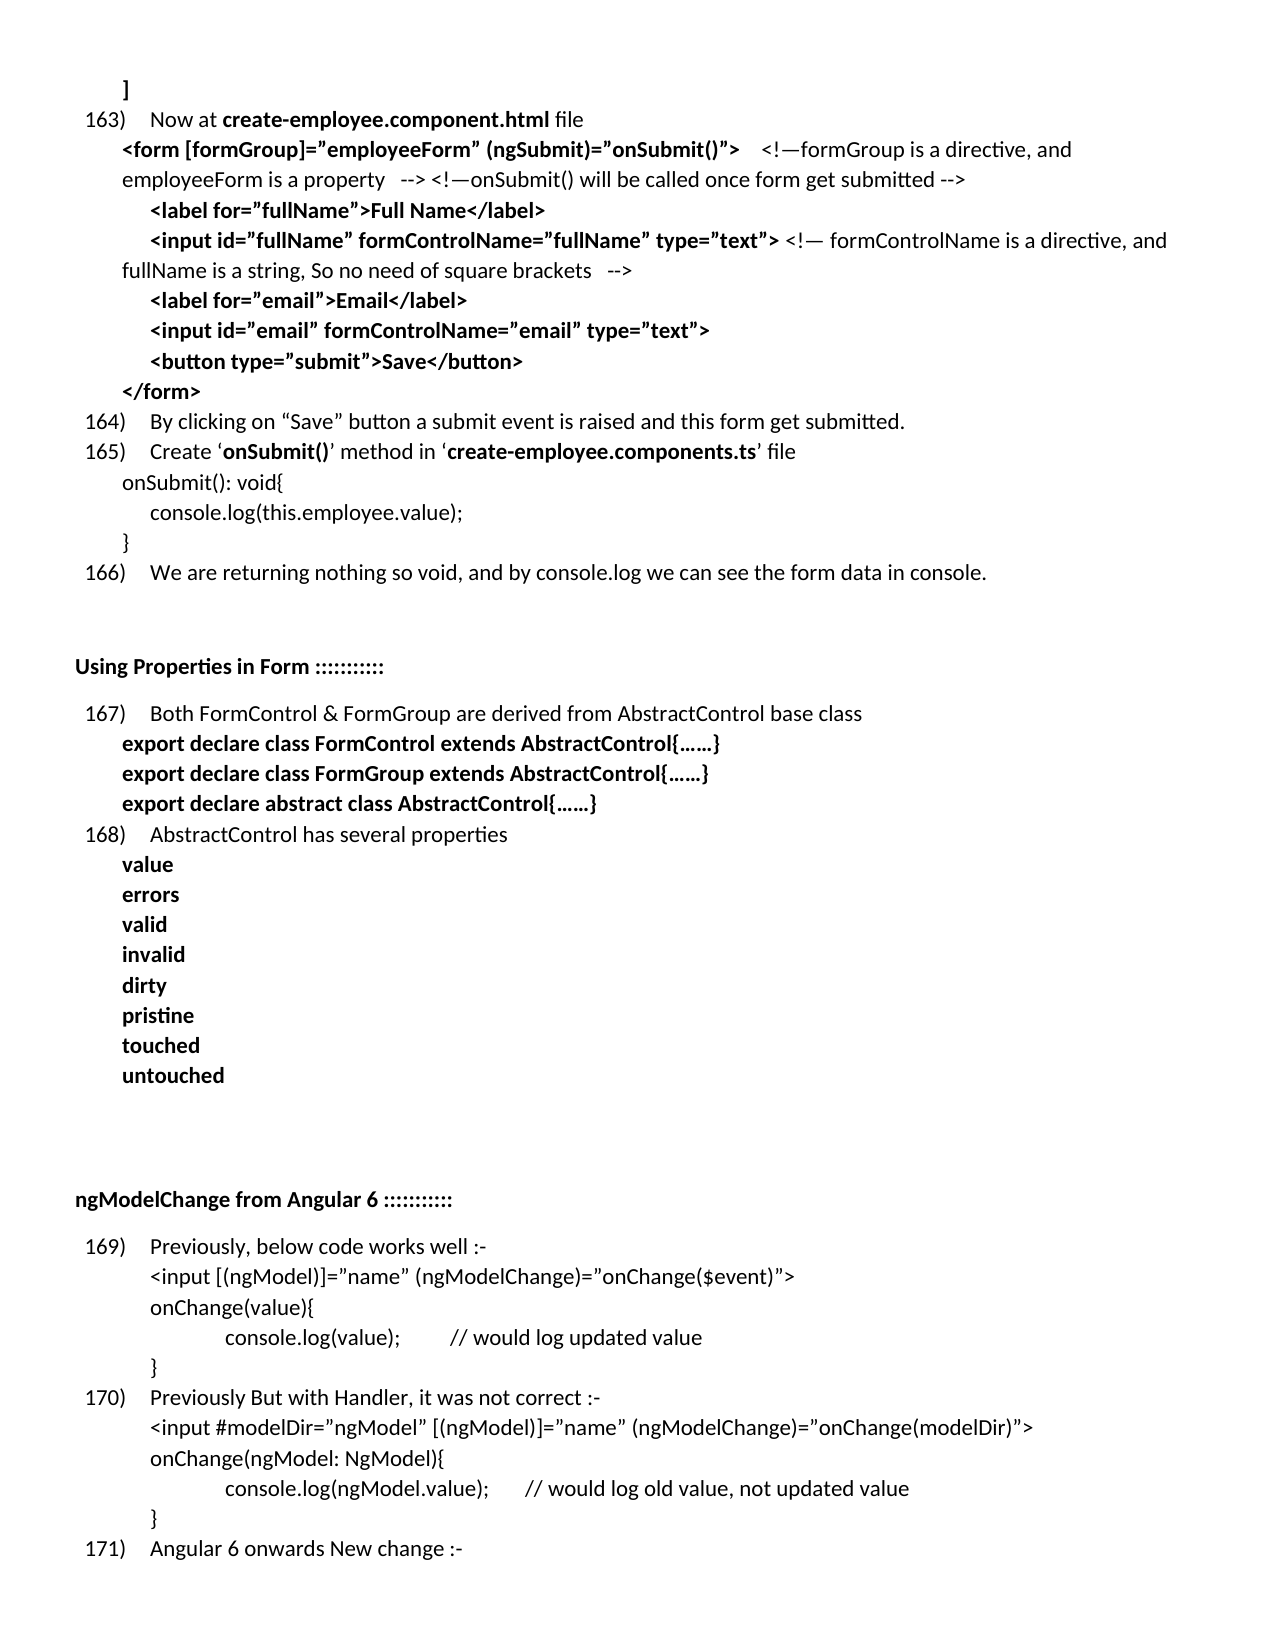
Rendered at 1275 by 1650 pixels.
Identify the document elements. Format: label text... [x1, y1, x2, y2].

list By clicking on “Save” button a submit event is raised and this form get submitted. [84, 407, 1200, 435]
list } [122, 528, 1200, 556]
list valid [122, 910, 1200, 938]
list console.log(ngModel.value); // would log old value, not updated value [150, 1474, 1200, 1502]
list <label for=”email”>Email</label> [122, 286, 1200, 314]
list AbstractControl has several properties [84, 820, 1200, 848]
list ] [122, 75, 1200, 103]
list untouched [122, 1061, 1200, 1089]
list <input id=”email” formControlName=”email” type=”text”> [122, 317, 1200, 345]
list } [122, 1504, 1200, 1532]
list console.log(value); // would log updated value [150, 1323, 1200, 1351]
list We are returning nothing so void, and by console.log we can see the form data in console. [84, 558, 1200, 586]
list Now at create-employee.component.html file [84, 105, 1200, 133]
list export declare class FormControl extends AbstractControl{……} [122, 729, 1200, 757]
list value [122, 850, 1200, 878]
list Angular 6 onwards New change :- [84, 1534, 1200, 1562]
list onChange(ngModel: NgModel){ [150, 1444, 1200, 1472]
list <label for=”fullName”>Full Name</label> [122, 196, 1200, 224]
list <input #modelDir=”ngModel” [(ngModel)]=”name” (ngModelChange)=”onChange(modelDir)”> [122, 1413, 1200, 1442]
list Previously But with Handler, it was not correct :- [84, 1383, 1200, 1411]
list errors [122, 880, 1200, 908]
list invalid [122, 941, 1200, 969]
list Both FormControl & FormGroup are derived from AbstractControl base class [84, 699, 1200, 727]
list } [150, 1353, 1200, 1381]
list console.log(this.employee.value); [122, 498, 1200, 526]
list <input id=”fullName” formControlName=”fullName” type=”text”> <!— formControlName is a directive, and fullName is a string, So no need of square brackets --> [122, 226, 1200, 284]
list Create ‘onSubmit()’ method in ‘create-employee.components.ts’ file [84, 437, 1200, 466]
list touched [122, 1031, 1200, 1059]
list onChange(value){ [150, 1293, 1200, 1321]
text ngModelChange from Angular 6 ::::::::::: [75, 1185, 1200, 1213]
list onSubmit(): void{ [122, 468, 1200, 496]
list <form [formGroup]=”employeeForm” (ngSubmit)=”onSubmit()”> <!—formGroup is a directive, and employeeForm is a property --> <!—onSubmit() will be called once form get submitted --> [122, 135, 1200, 194]
list pristine [122, 1001, 1200, 1029]
list dirty [122, 971, 1200, 999]
list export declare abstract class AbstractControl{……} [122, 789, 1200, 818]
list </form> [122, 377, 1200, 405]
list Previously, below code works well :- [84, 1232, 1200, 1260]
list <input [(ngModel)]=”name” (ngModelChange)=”onChange($event)”> [122, 1262, 1200, 1291]
list export declare class FormGroup extends AbstractControl{……} [122, 759, 1200, 787]
list <button type=”submit”>Save</button> [122, 347, 1200, 375]
text Using Properties in Form ::::::::::: [75, 652, 1200, 680]
